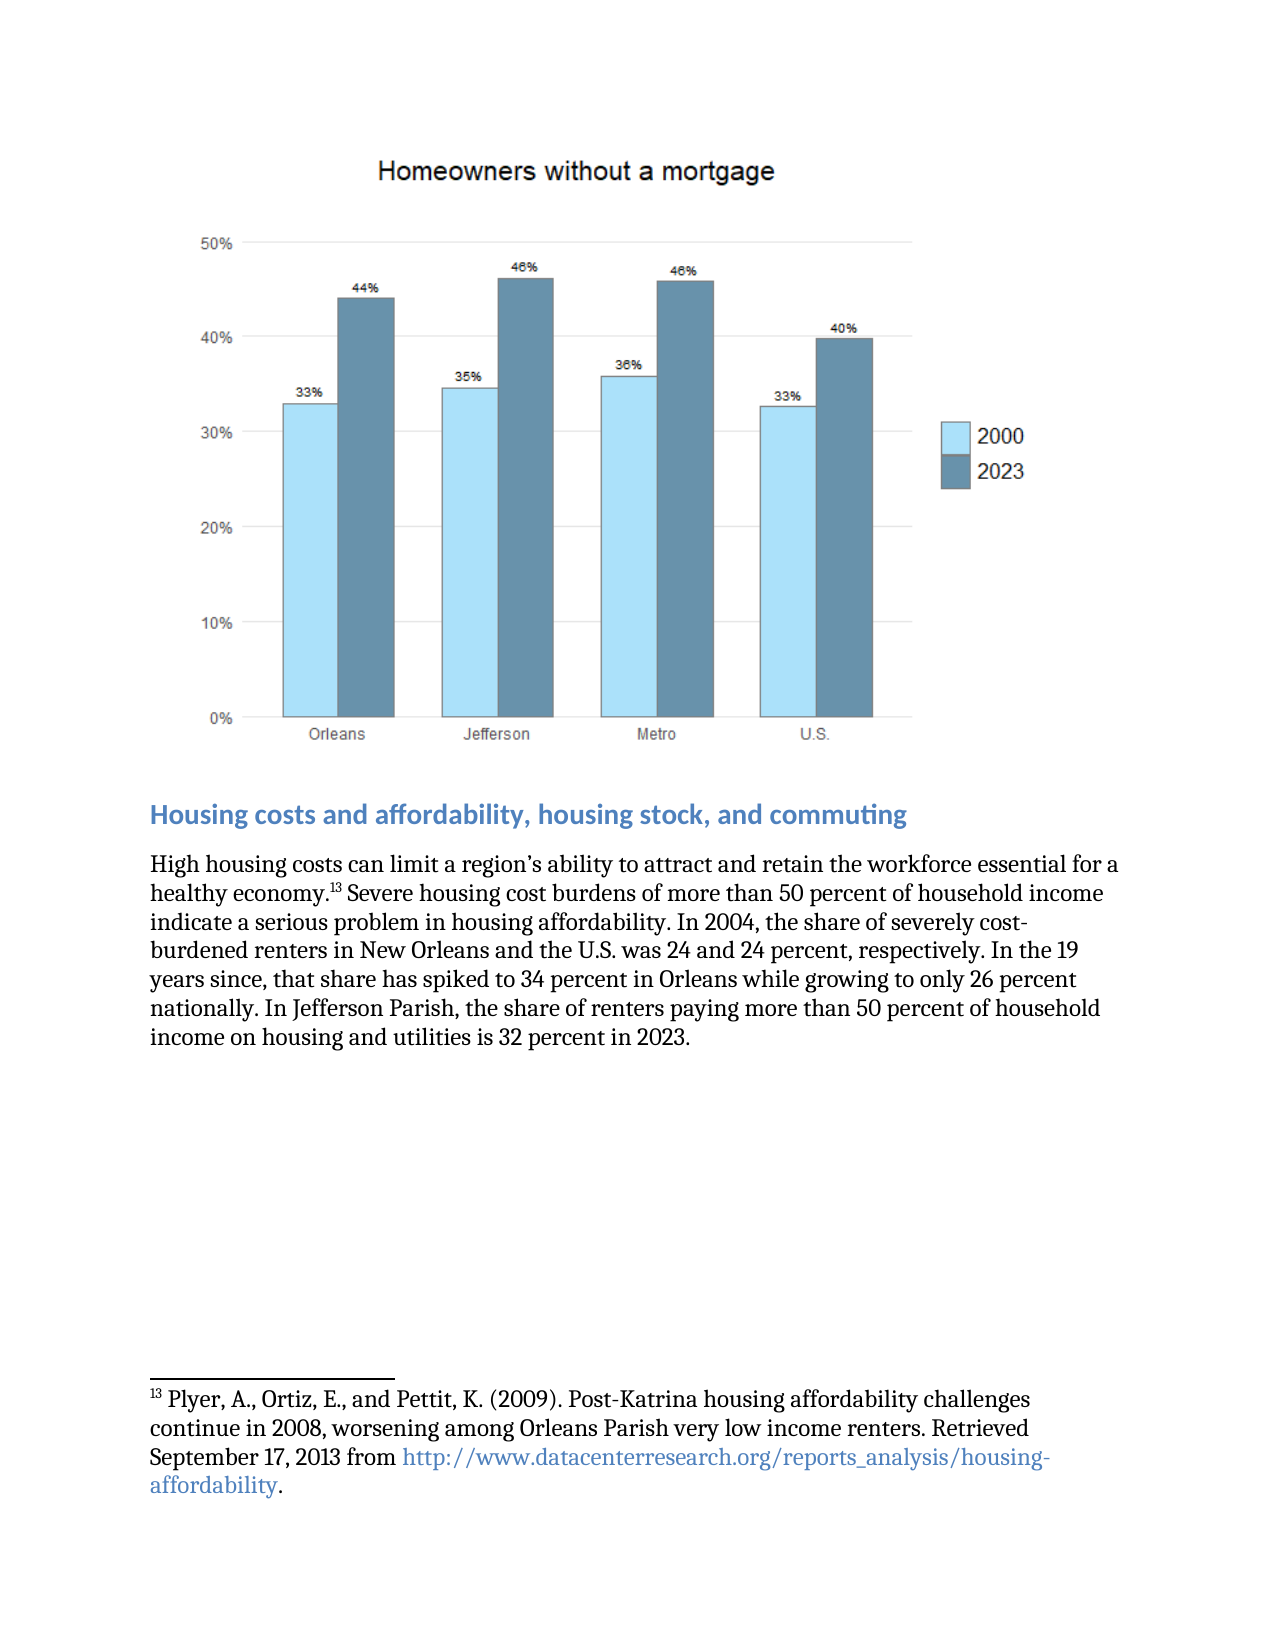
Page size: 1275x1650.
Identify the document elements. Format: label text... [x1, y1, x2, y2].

text High housing costs can limit a region’s ability to attract and retain the workforce essential for a healthy economy. Severe housing cost burdens of more than 50 percent of household income indicate a serious problem in housing affordability. In 2004, the share of severely cost-burdened renters in New Orleans and the U.S. was 24 and 24 percent, respectively. In the 19 years since, that share has spiked to 34 percent in Orleans while growing to only 26 percent nationally. In Jefferson Parish, the share of renters paying more than 50 percent of household income on housing and utilities is 32 percent in 2023. [150, 850, 1125, 1051]
picture [168, 150, 1044, 775]
subtitle Housing costs and affordability, housing stock, and commuting [150, 796, 1125, 831]
